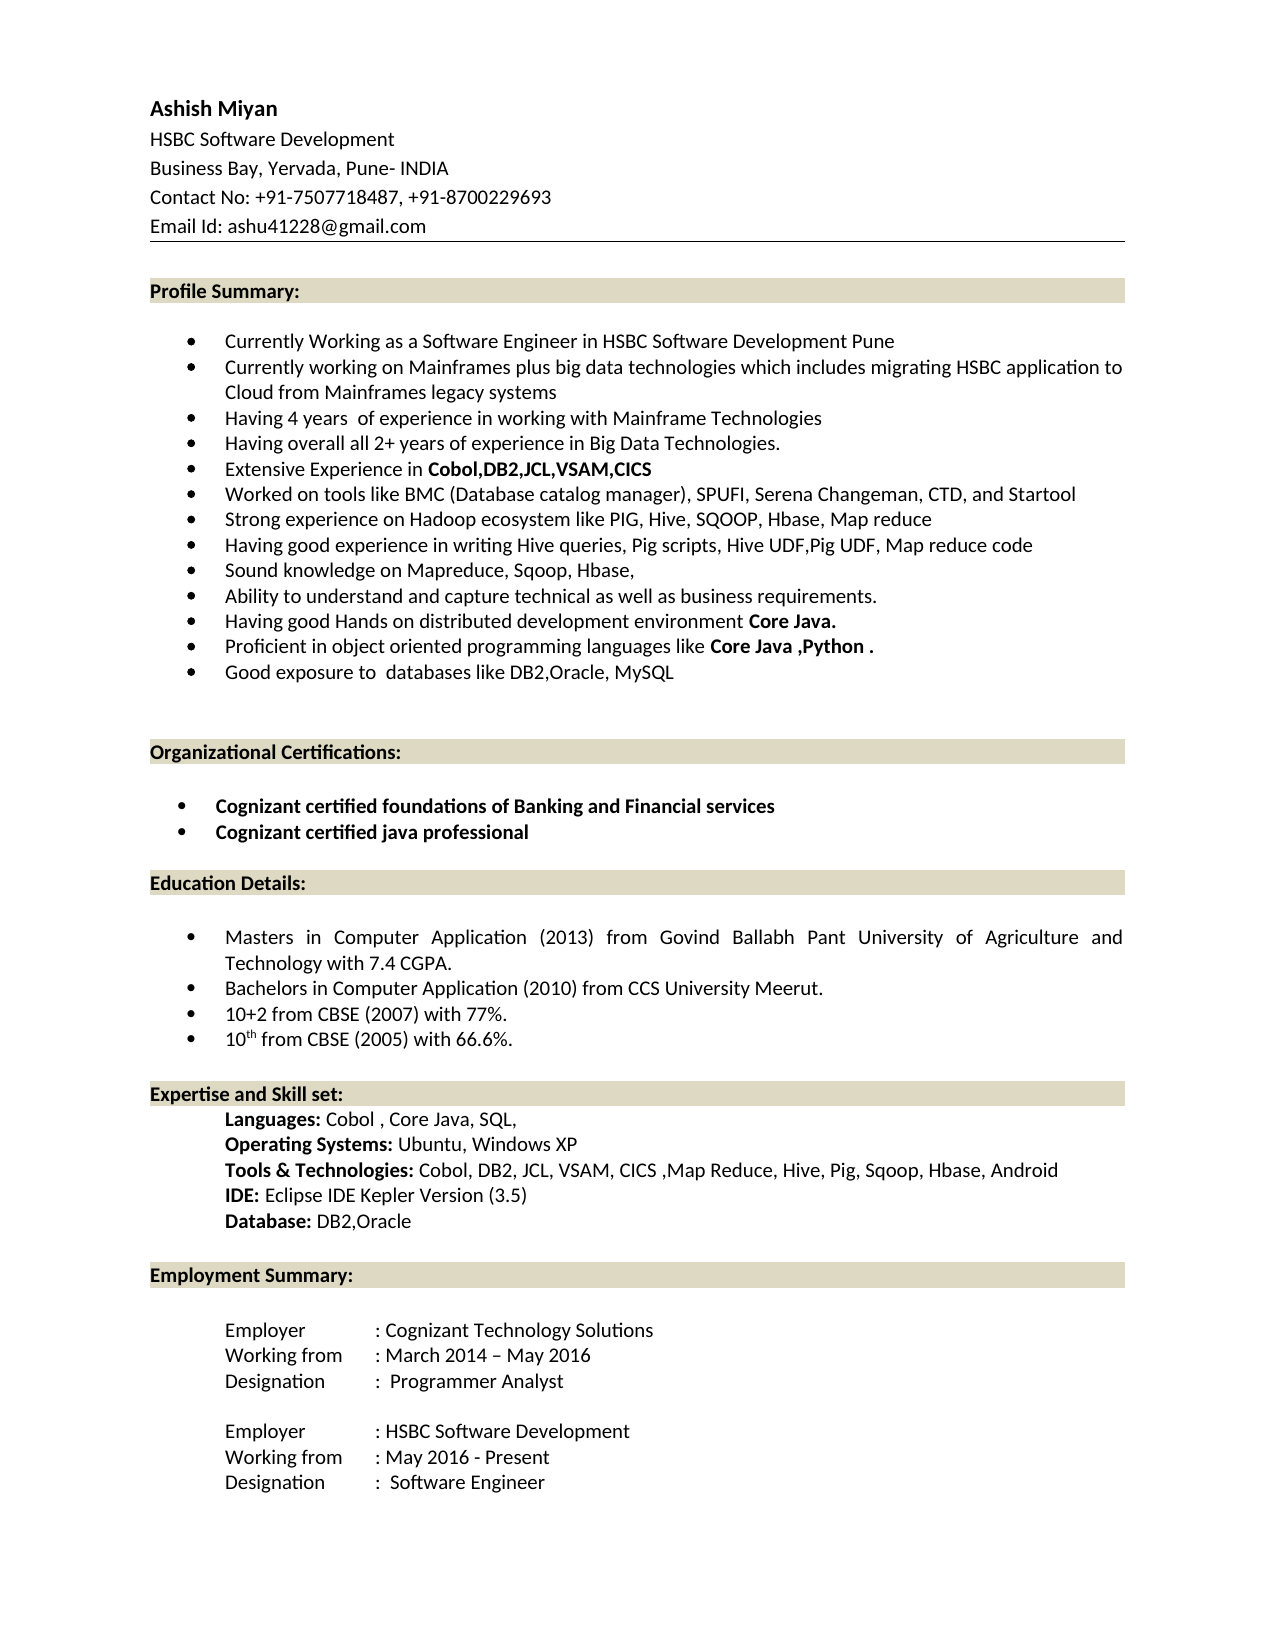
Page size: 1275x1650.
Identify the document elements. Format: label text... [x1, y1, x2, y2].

list Having 4 years of experience in working with Mainframe Technologies [187, 405, 1125, 430]
text Working from : May 2016 - Present [150, 1444, 1125, 1469]
list Ability to understand and capture technical as well as business requirements. [187, 583, 1125, 608]
text Expertise and Skill set: [150, 1081, 1125, 1106]
text Database: DB2,Oracle [150, 1208, 1125, 1233]
list Strong experience on Hadoop ecosystem like PIG, Hive, SQOOP, Hbase, Map reduce [187, 507, 1125, 532]
list Good exposure to databases like DB2,Oracle, MySQL [187, 659, 1125, 684]
text Languages: Cobol , Core Java, SQL, [150, 1106, 1125, 1132]
text Business Bay, Yervada, Pune- INDIA [150, 155, 1125, 181]
list Having good experience in writing Hive queries, Pig scripts, Hive UDF,Pig UDF, Map reduce code [187, 532, 1125, 557]
list Sound knowledge on Mapreduce, Sqoop, Hbase, [187, 557, 1125, 583]
text Tools & Technologies: Cobol, DB2, JCL, VSAM, CICS ,Map Reduce, Hive, Pig, Sqoop, Hbase, Android [225, 1157, 1125, 1182]
subtitle Organizational Certifications: [150, 739, 1125, 764]
list Having good Hands on distributed development environment Core Java. [187, 608, 1125, 634]
text Ashish Miyan [150, 94, 1125, 122]
list Cognizant certified java professional [178, 819, 1125, 844]
list Masters in Computer Application (2013) from Govind Ballabh Pant University of Agriculture and Technology with 7.4 CGPA. [187, 924, 1125, 975]
text Designation : Software Engineer [150, 1469, 1125, 1495]
text Profile Summary: [150, 278, 1125, 303]
list Having overall all 2+ years of experience in Big Data Technologies. [187, 430, 1125, 456]
text Designation : Programmer Analyst [150, 1368, 1125, 1393]
list Currently working on Mainframes plus big data technologies which includes migrating HSBC application to Cloud from Mainframes legacy systems [187, 354, 1125, 405]
list Extensive Experience in Cobol,DB2,JCL,VSAM,CICS [187, 456, 1125, 481]
text Working from : March 2014 – May 2016 [150, 1342, 1125, 1368]
text Operating Systems: Ubuntu, Windows XP [150, 1132, 1125, 1157]
subtitle Employment Summary: [150, 1262, 1125, 1288]
text HSBC Software Development [150, 126, 1125, 151]
text Employer : HSBC Software Development [150, 1419, 1125, 1444]
list Currently Working as a Software Engineer in HSBC Software Development Pune [187, 329, 1125, 354]
list Worked on tools like BMC (Database catalog manager), SPUFI, Serena Changeman, CTD, and Startool [187, 481, 1125, 507]
text Education Details: [150, 870, 1125, 895]
text IDE: Eclipse IDE Kepler Version (3.5) [225, 1182, 1125, 1208]
text Contact No: +91-7507718487, +91-8700229693 [150, 184, 1125, 210]
text Employer : Cognizant Technology Solutions [150, 1317, 1125, 1342]
text Email Id: ashu41228@gmail.com [150, 213, 1125, 241]
list Proficient in object oriented programming languages like Core Java ,Python . [187, 634, 1125, 659]
list 10+2 from CBSE (2007) with 77%. [187, 1001, 1125, 1026]
list 10th from CBSE (2005) with 66.6%. [187, 1026, 1125, 1052]
list Bachelors in Computer Application (2010) from CCS University Meerut. [187, 975, 1125, 1001]
list Cognizant certified foundations of Banking and Financial services [178, 794, 1125, 819]
